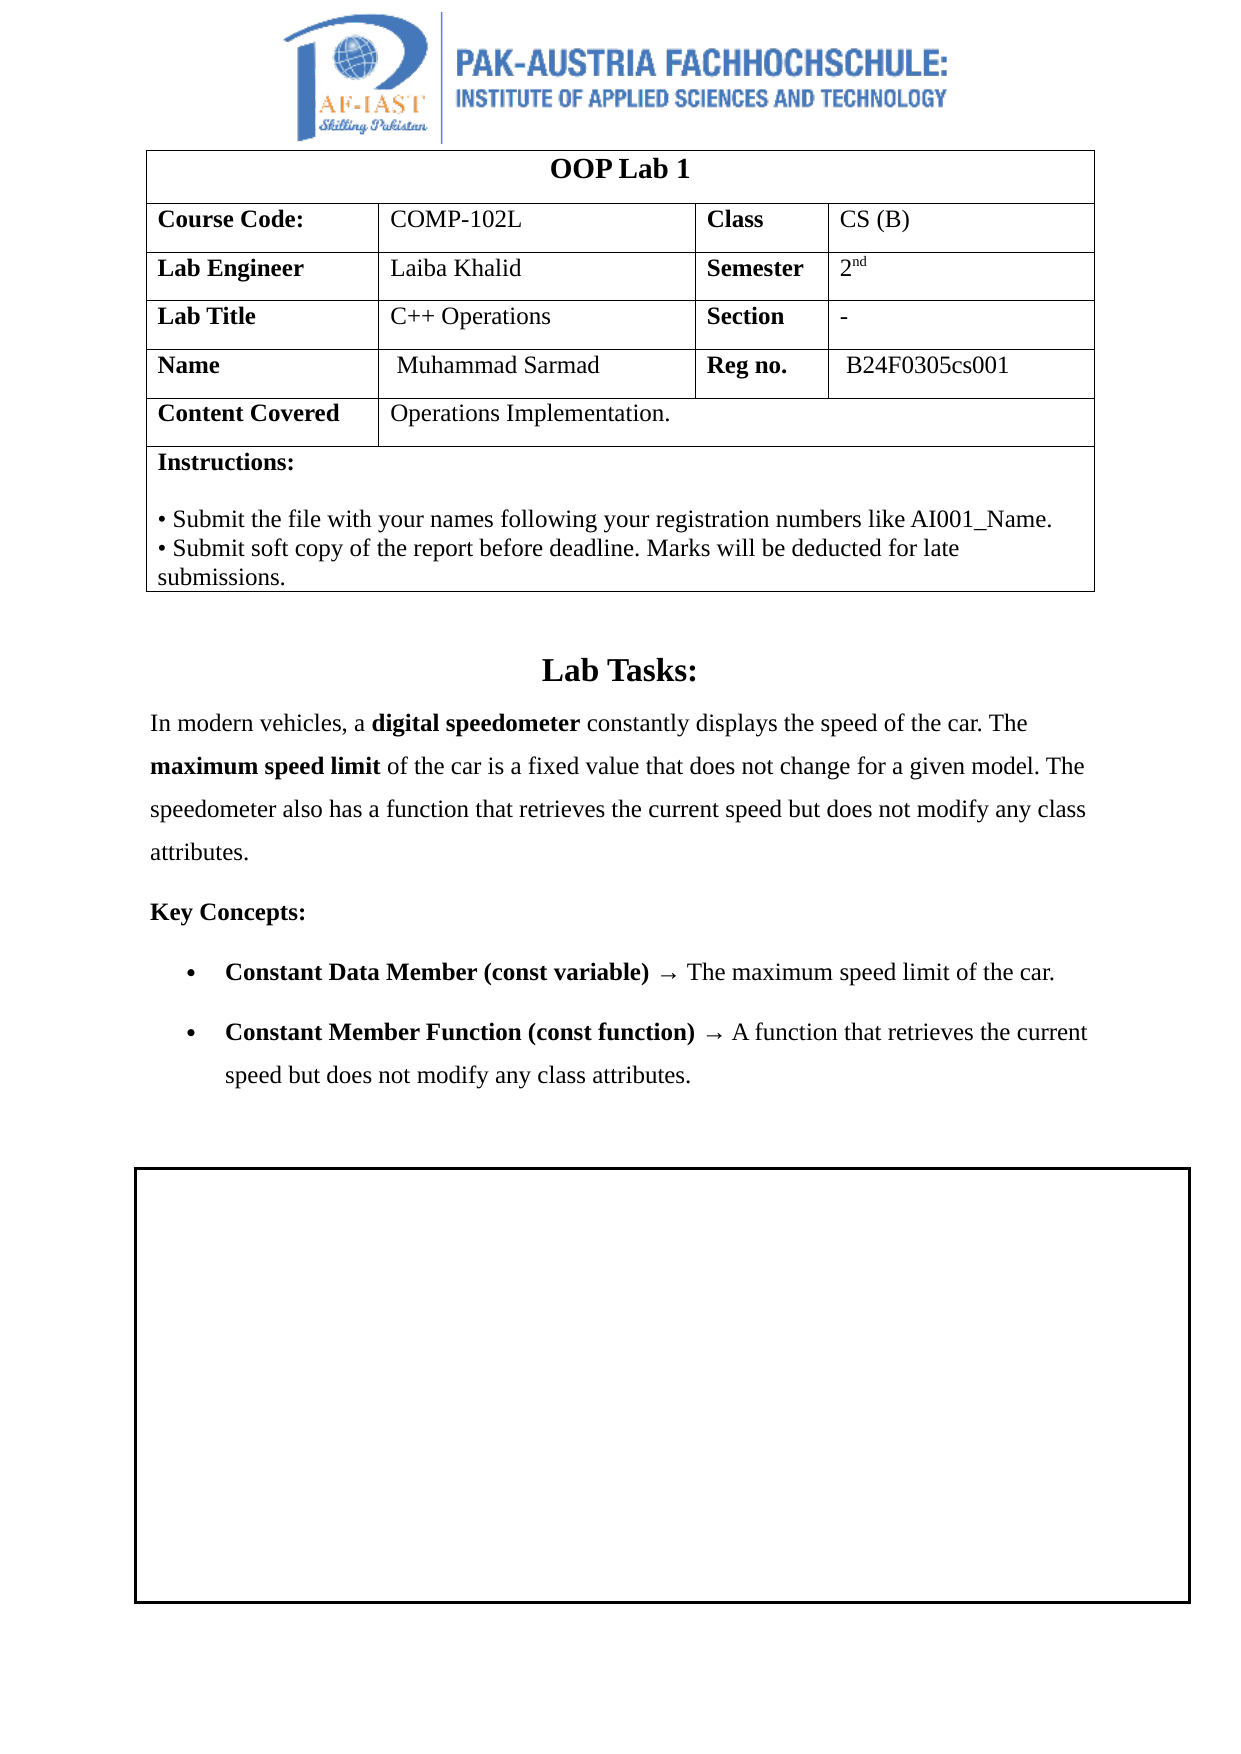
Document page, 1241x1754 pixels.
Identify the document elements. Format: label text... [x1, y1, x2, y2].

picture [283, 12, 947, 144]
list Constant Data Member (const variable) → The maximum speed limit of the car. [187, 957, 1090, 986]
table_cell Semester [696, 253, 828, 300]
table_header OOP Lab 1 [147, 151, 1094, 203]
table_cell Operations Implementation. [379, 399, 1094, 446]
table_cell Muhammad Sarmad [379, 350, 695, 397]
table_cell Reg no. [696, 350, 828, 397]
text Lab Tasks: [76, 650, 1164, 688]
table_cell 2nd [829, 253, 1094, 300]
table_cell Name [147, 350, 378, 397]
table_cell - [829, 301, 1094, 349]
table_cell B24F0305cs001 [829, 350, 1094, 397]
list Constant Member Function (const function) → A function that retrieves the current speed but does not modify any class attributes. [187, 1017, 1090, 1088]
text In modern vehicles, a digital speedometer constantly displays the speed of the car. The maximum speed limit of the car is a fixed value that does not change for a given model. The speedometer also has a function that retrieves the current speed but does not modify any class attributes. [150, 708, 1090, 866]
table_cell Instructions: • Submit the file with your names following your registration numbers like AI001_Name. • Submit soft copy of the report before deadline. Marks will be deducted for late submissions. [147, 447, 1094, 591]
table_cell Content Covered [147, 399, 378, 446]
text Key Concepts: [150, 897, 1090, 926]
table_cell Lab Title [147, 301, 378, 349]
table_cell Lab Engineer [147, 253, 378, 300]
table_cell C++ Operations [379, 301, 695, 349]
table_cell CS (B) [829, 204, 1094, 252]
table_cell Section [696, 301, 828, 349]
table_cell COMP-102L [379, 204, 695, 252]
table_cell Course Code: [147, 204, 378, 252]
table_cell Class [696, 204, 828, 252]
table_cell Laiba Khalid [379, 253, 695, 300]
table_header [137, 1170, 1188, 1601]
